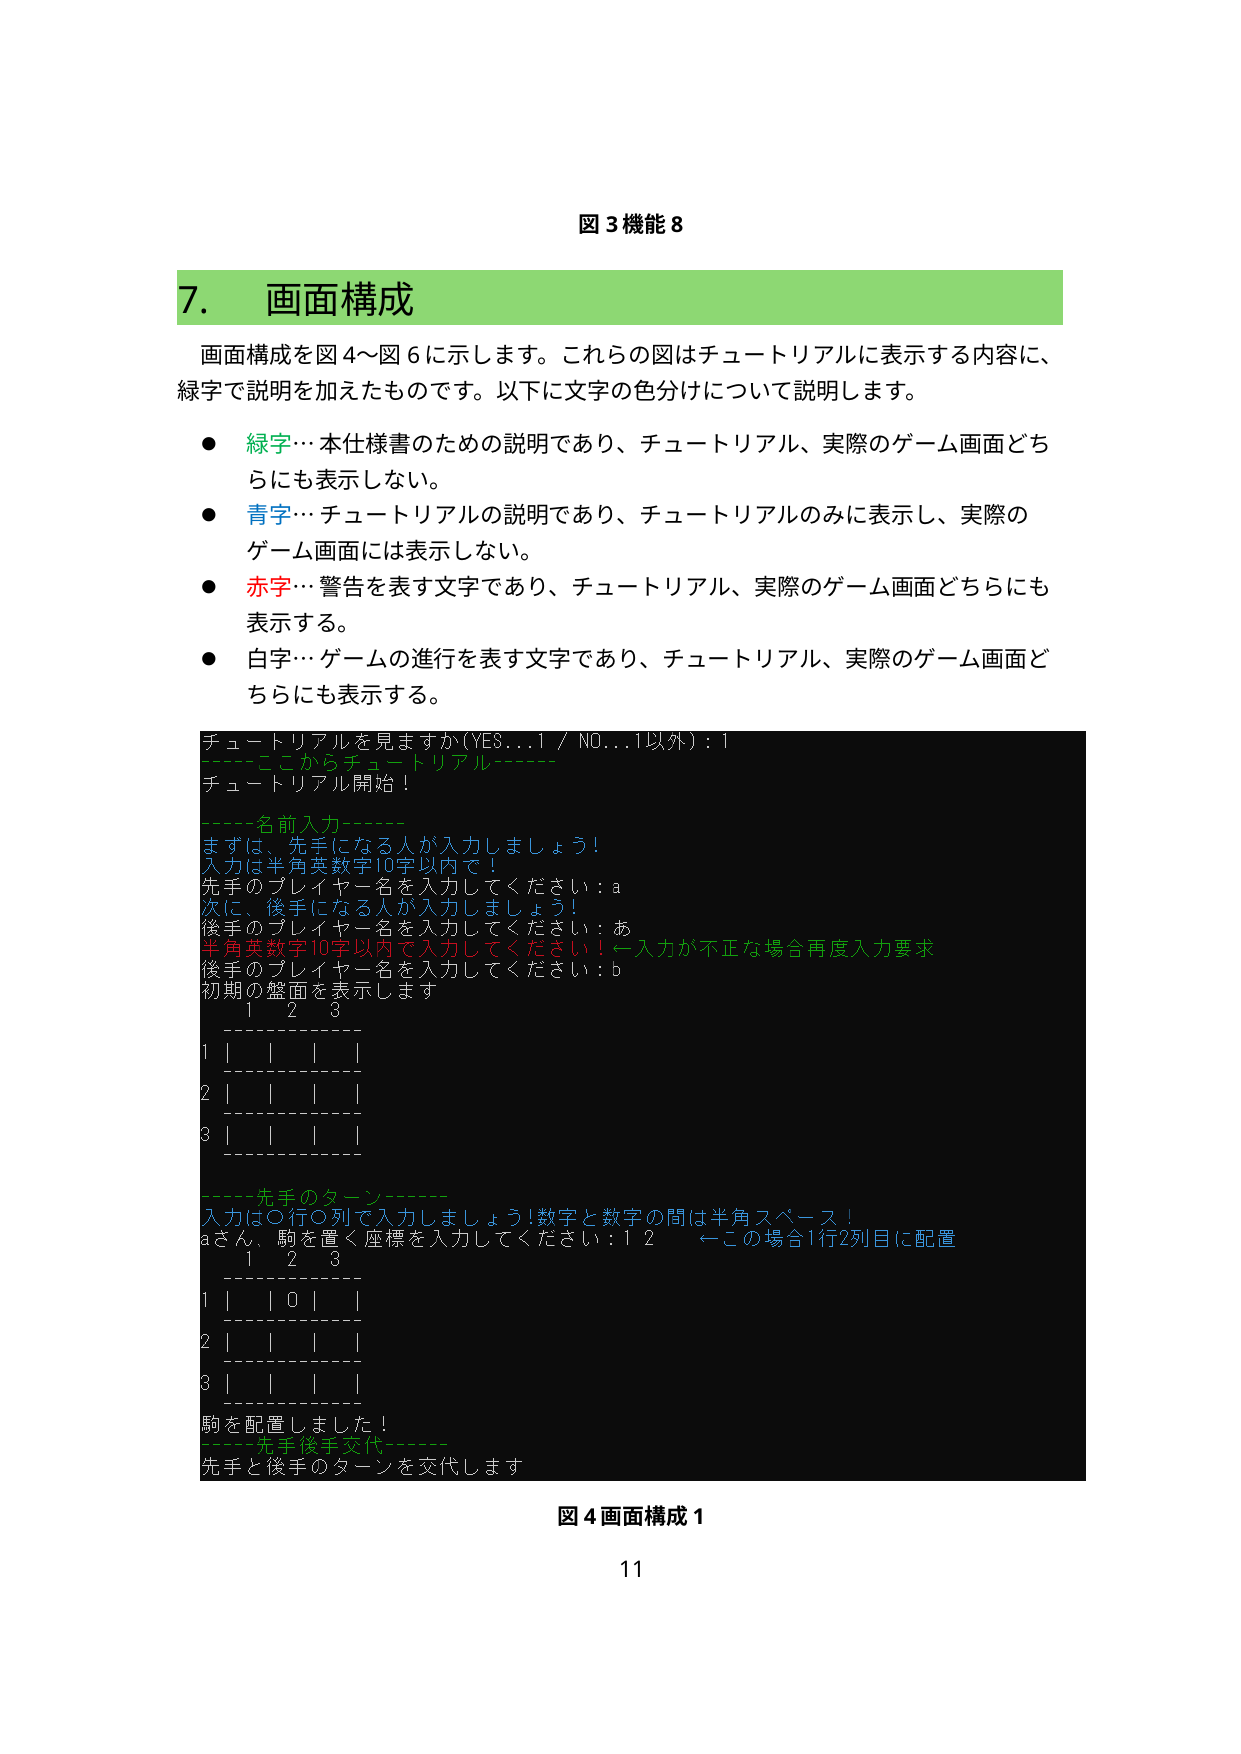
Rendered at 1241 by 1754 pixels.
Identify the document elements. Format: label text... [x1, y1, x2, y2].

text 図 4画面構成1 [177, 1499, 1063, 1531]
text 画面構成を図 5～図 6に示します。これらの図はチュートリアルに表示する内容に、緑字で説明を加えたものです。以下に文字の色分けについて説明します。 [177, 337, 1063, 406]
text 図 3機能8 [177, 207, 1063, 238]
list 赤字… 警告を表す文字であり、チュートリアル、実際のゲーム画面どちらにも表示する。 [200, 569, 1063, 638]
list 緑字… 本仕様書のための説明であり、チュートリアル、実際のゲーム画面どちらにも表示しない。 [200, 426, 1063, 495]
subtitle 画面構成 [177, 270, 1063, 325]
picture [200, 729, 1086, 1481]
list 白字… ゲームの進行を表す文字であり、チュートリアル、実際のゲーム画面どちらにも表示する。 [200, 641, 1063, 710]
list 青字… チュートリアルの説明であり、チュートリアルのみに表示し、実際のゲーム画面には表示しない。 [200, 497, 1063, 566]
